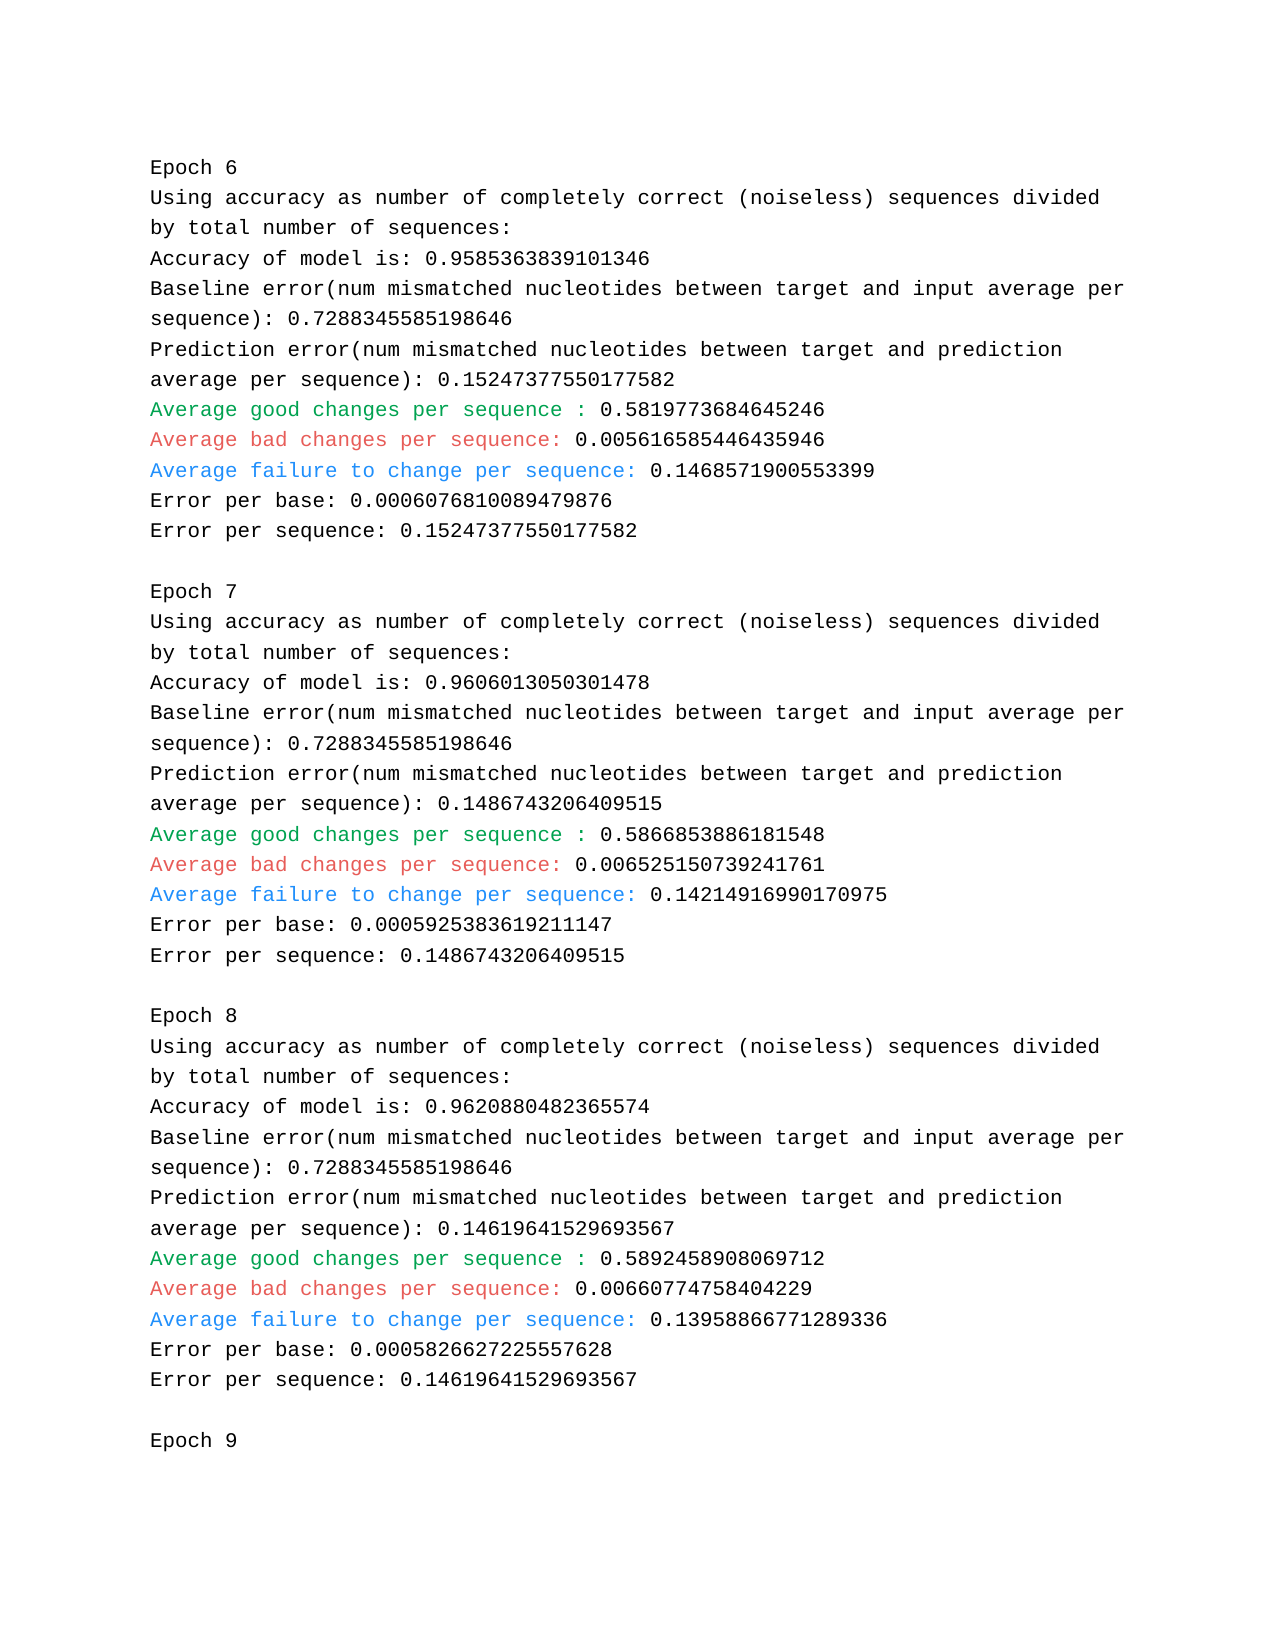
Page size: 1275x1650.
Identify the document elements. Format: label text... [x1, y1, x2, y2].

text Accuracy of model is: 0.9620880482365574 [150, 1090, 1125, 1120]
text Error per sequence: 0.14619641529693567 [150, 1362, 1125, 1393]
text Average bad changes per sequence: 0.005616585446435946 [150, 423, 1125, 453]
text Using accuracy as number of completely correct (noiseless) sequences divided by total number of sequences: [150, 1029, 1125, 1090]
text Baseline error(num mismatched nucleotides between target and input average per sequence): 0.7288345585198646 [150, 1120, 1125, 1181]
text Average failure to change per sequence: 0.14214916990170975 [150, 877, 1125, 908]
text Baseline error(num mismatched nucleotides between target and input average per sequence): 0.7288345585198646 [150, 271, 1125, 332]
text Epoch 6 [150, 150, 1125, 180]
text Epoch 7 [150, 574, 1125, 605]
text Using accuracy as number of completely correct (noiseless) sequences divided by total number of sequences: [150, 180, 1125, 241]
text Baseline error(num mismatched nucleotides between target and input average per sequence): 0.7288345585198646 [150, 696, 1125, 756]
text Error per base: 0.0005925383619211147 [150, 908, 1125, 938]
text Accuracy of model is: 0.9585363839101346 [150, 241, 1125, 271]
text Using accuracy as number of completely correct (noiseless) sequences divided by total number of sequences: [150, 605, 1125, 665]
text Error per base: 0.0005826627225557628 [150, 1332, 1125, 1362]
text Average bad changes per sequence: 0.00660774758404229 [150, 1272, 1125, 1302]
text Prediction error(num mismatched nucleotides between target and prediction average per sequence): 0.1486743206409515 [150, 756, 1125, 817]
text Error per base: 0.0006076810089479876 [150, 483, 1125, 514]
text Average good changes per sequence : 0.5819773684645246 [150, 392, 1125, 423]
text Average good changes per sequence : 0.5892458908069712 [150, 1241, 1125, 1272]
text Average good changes per sequence : 0.5866853886181548 [150, 817, 1125, 847]
text Average failure to change per sequence: 0.13958866771289336 [150, 1302, 1125, 1332]
text Error per sequence: 0.15247377550177582 [150, 514, 1125, 544]
text Prediction error(num mismatched nucleotides between target and prediction average per sequence): 0.14619641529693567 [150, 1181, 1125, 1241]
text Accuracy of model is: 0.9606013050301478 [150, 665, 1125, 696]
text Epoch 9 [150, 1423, 1125, 1453]
text Epoch 8 [150, 999, 1125, 1029]
text Average failure to change per sequence: 0.1468571900553399 [150, 453, 1125, 483]
text Prediction error(num mismatched nucleotides between target and prediction average per sequence): 0.15247377550177582 [150, 332, 1125, 392]
text Error per sequence: 0.1486743206409515 [150, 938, 1125, 968]
text Average bad changes per sequence: 0.006525150739241761 [150, 847, 1125, 877]
